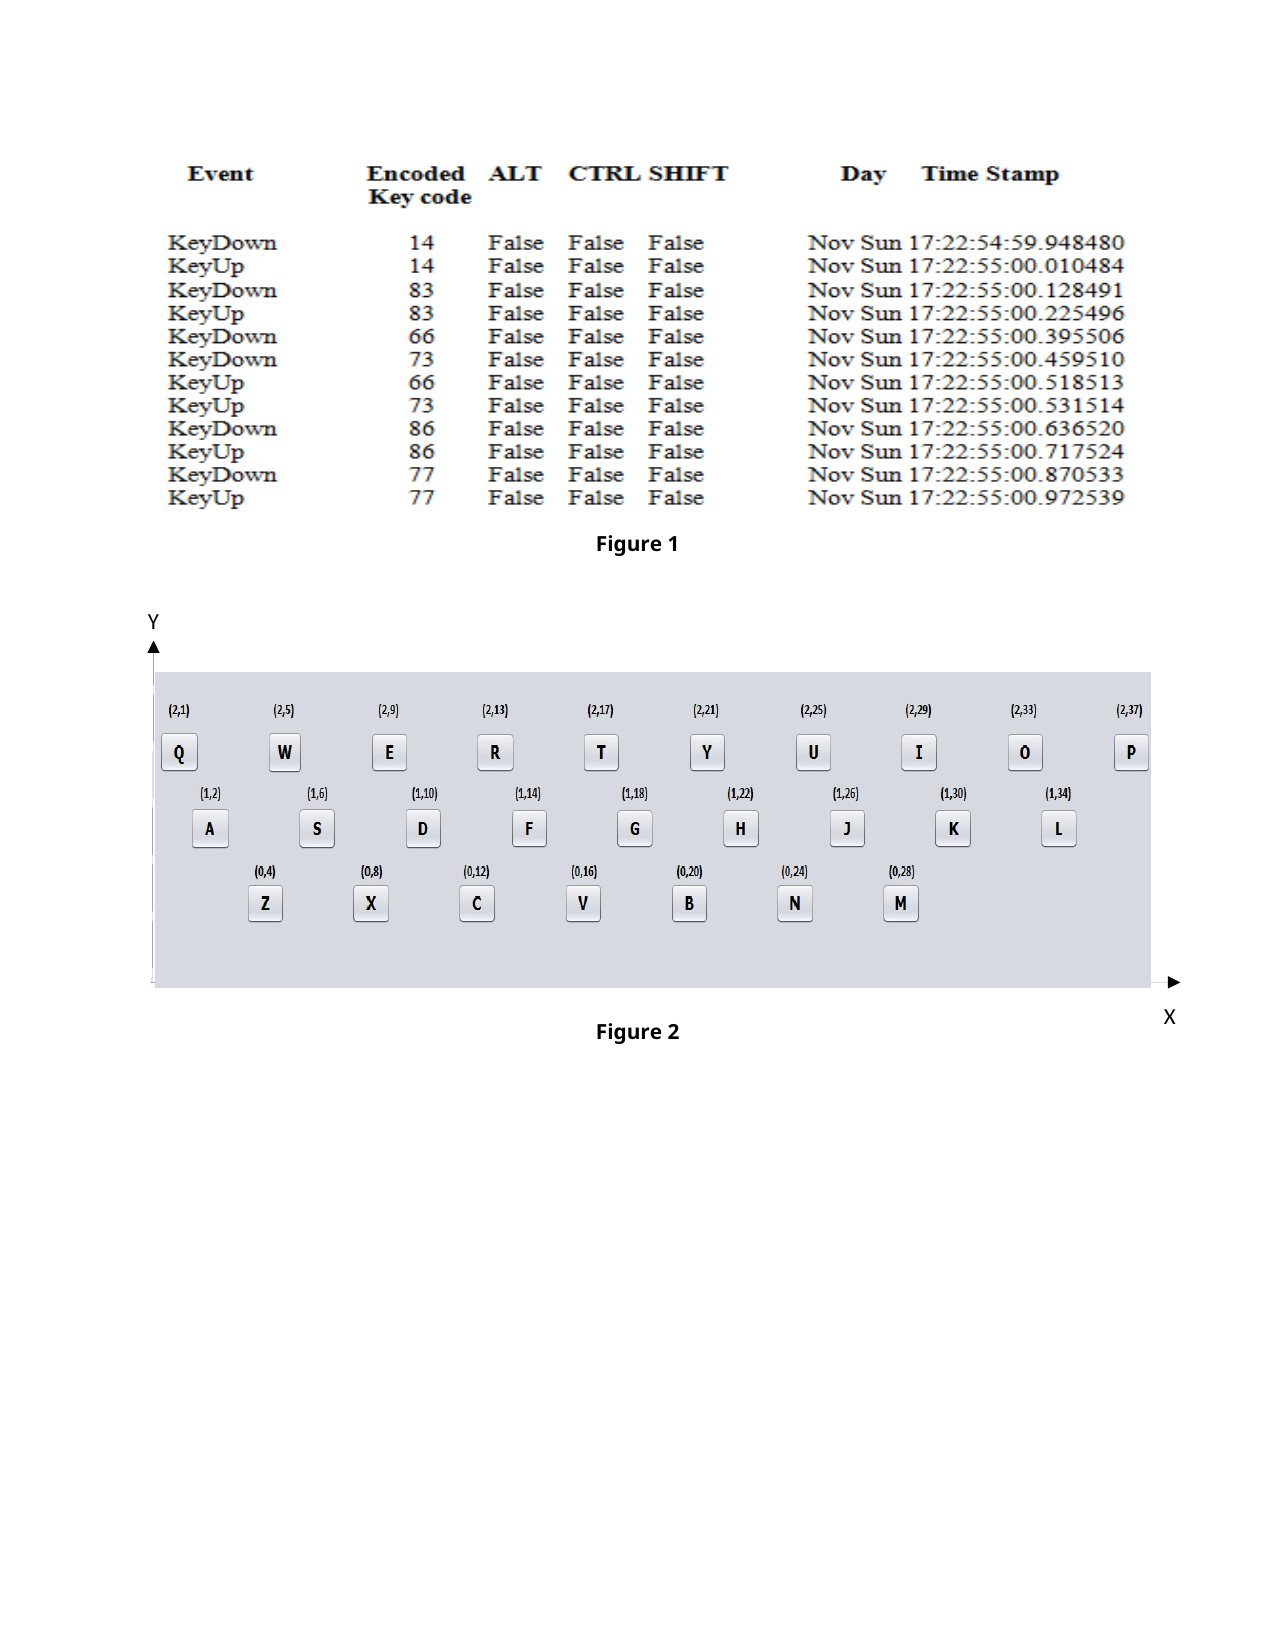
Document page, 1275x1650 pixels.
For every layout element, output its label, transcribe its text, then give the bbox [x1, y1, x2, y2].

picture [142, 142, 1170, 525]
text Figure 1 [150, 525, 1125, 558]
picture [154, 672, 1151, 988]
